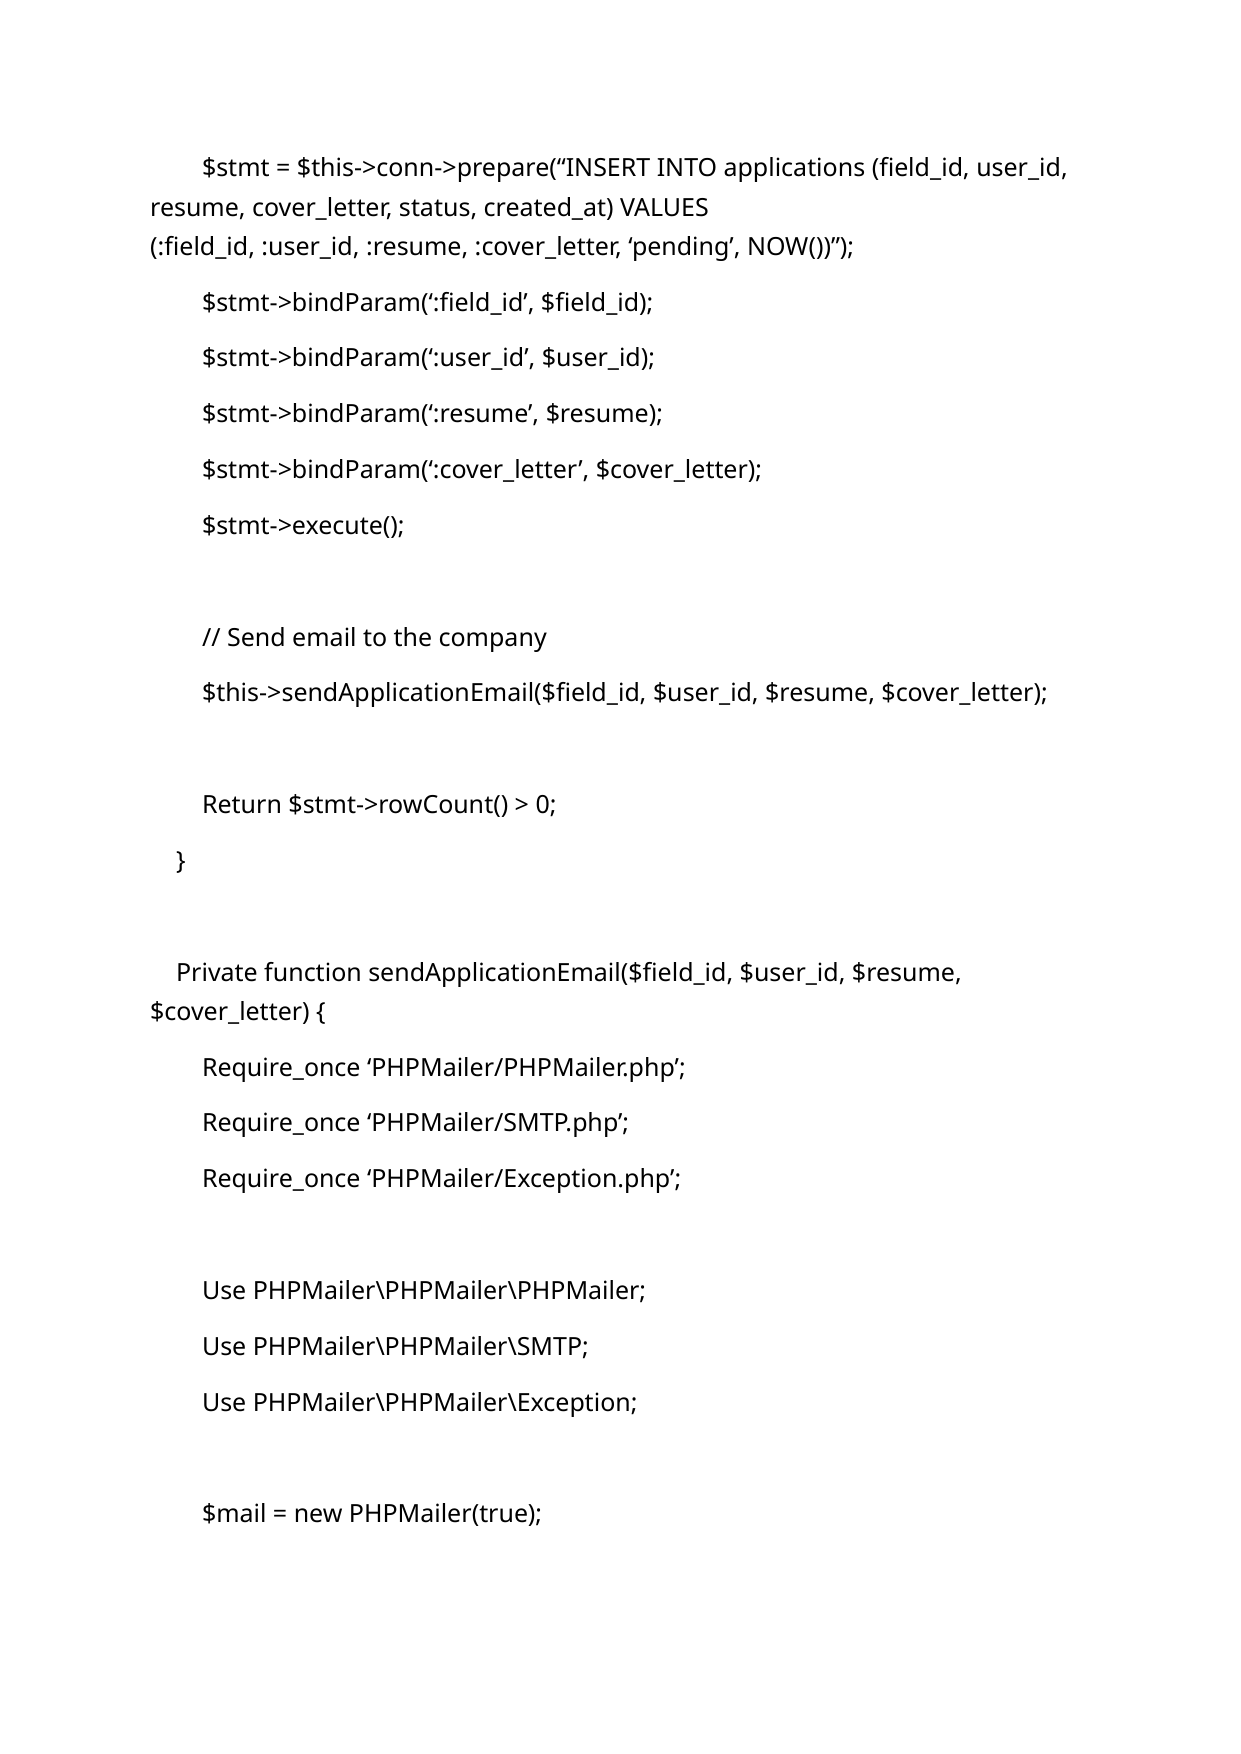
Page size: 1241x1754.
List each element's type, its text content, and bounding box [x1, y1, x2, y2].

text $this->sendApplicationEmail($field_id, $user_id, $resume, $cover_letter); [150, 675, 1090, 709]
text $stmt->execute(); [150, 507, 1090, 542]
text $stmt = $this->conn->prepare(“INSERT INTO applications (field_id, user_id, resume, cover_letter, status, created_at) VALUES (:field_id, :user_id, :resume, :cover_letter, ‘pending’, NOW())”); [150, 150, 1090, 262]
text Require_once ‘PHPMailer/Exception.php’; [150, 1161, 1090, 1195]
text Use PHPMailer\PHPMailer\PHPMailer; [150, 1272, 1090, 1307]
text Use PHPMailer\PHPMailer\SMTP; [150, 1328, 1090, 1362]
text // Send email to the company [150, 619, 1090, 653]
text $mail = new PHPMailer(true); [150, 1496, 1090, 1530]
text $stmt->bindParam(‘:cover_letter’, $cover_letter); [150, 452, 1090, 486]
text } [150, 842, 1090, 877]
text Private function sendApplicationEmail($field_id, $user_id, $resume, $cover_letter) { [150, 954, 1090, 1027]
text $stmt->bindParam(‘:user_id’, $user_id); [150, 340, 1090, 374]
text $stmt->bindParam(‘:resume’, $resume); [150, 396, 1090, 430]
text Return $stmt->rowCount() > 0; [150, 787, 1090, 821]
text Use PHPMailer\PHPMailer\Exception; [150, 1384, 1090, 1418]
text Require_once ‘PHPMailer/PHPMailer.php’; [150, 1049, 1090, 1083]
text $stmt->bindParam(‘:field_id’, $field_id); [150, 284, 1090, 318]
text Require_once ‘PHPMailer/SMTP.php’; [150, 1105, 1090, 1139]
